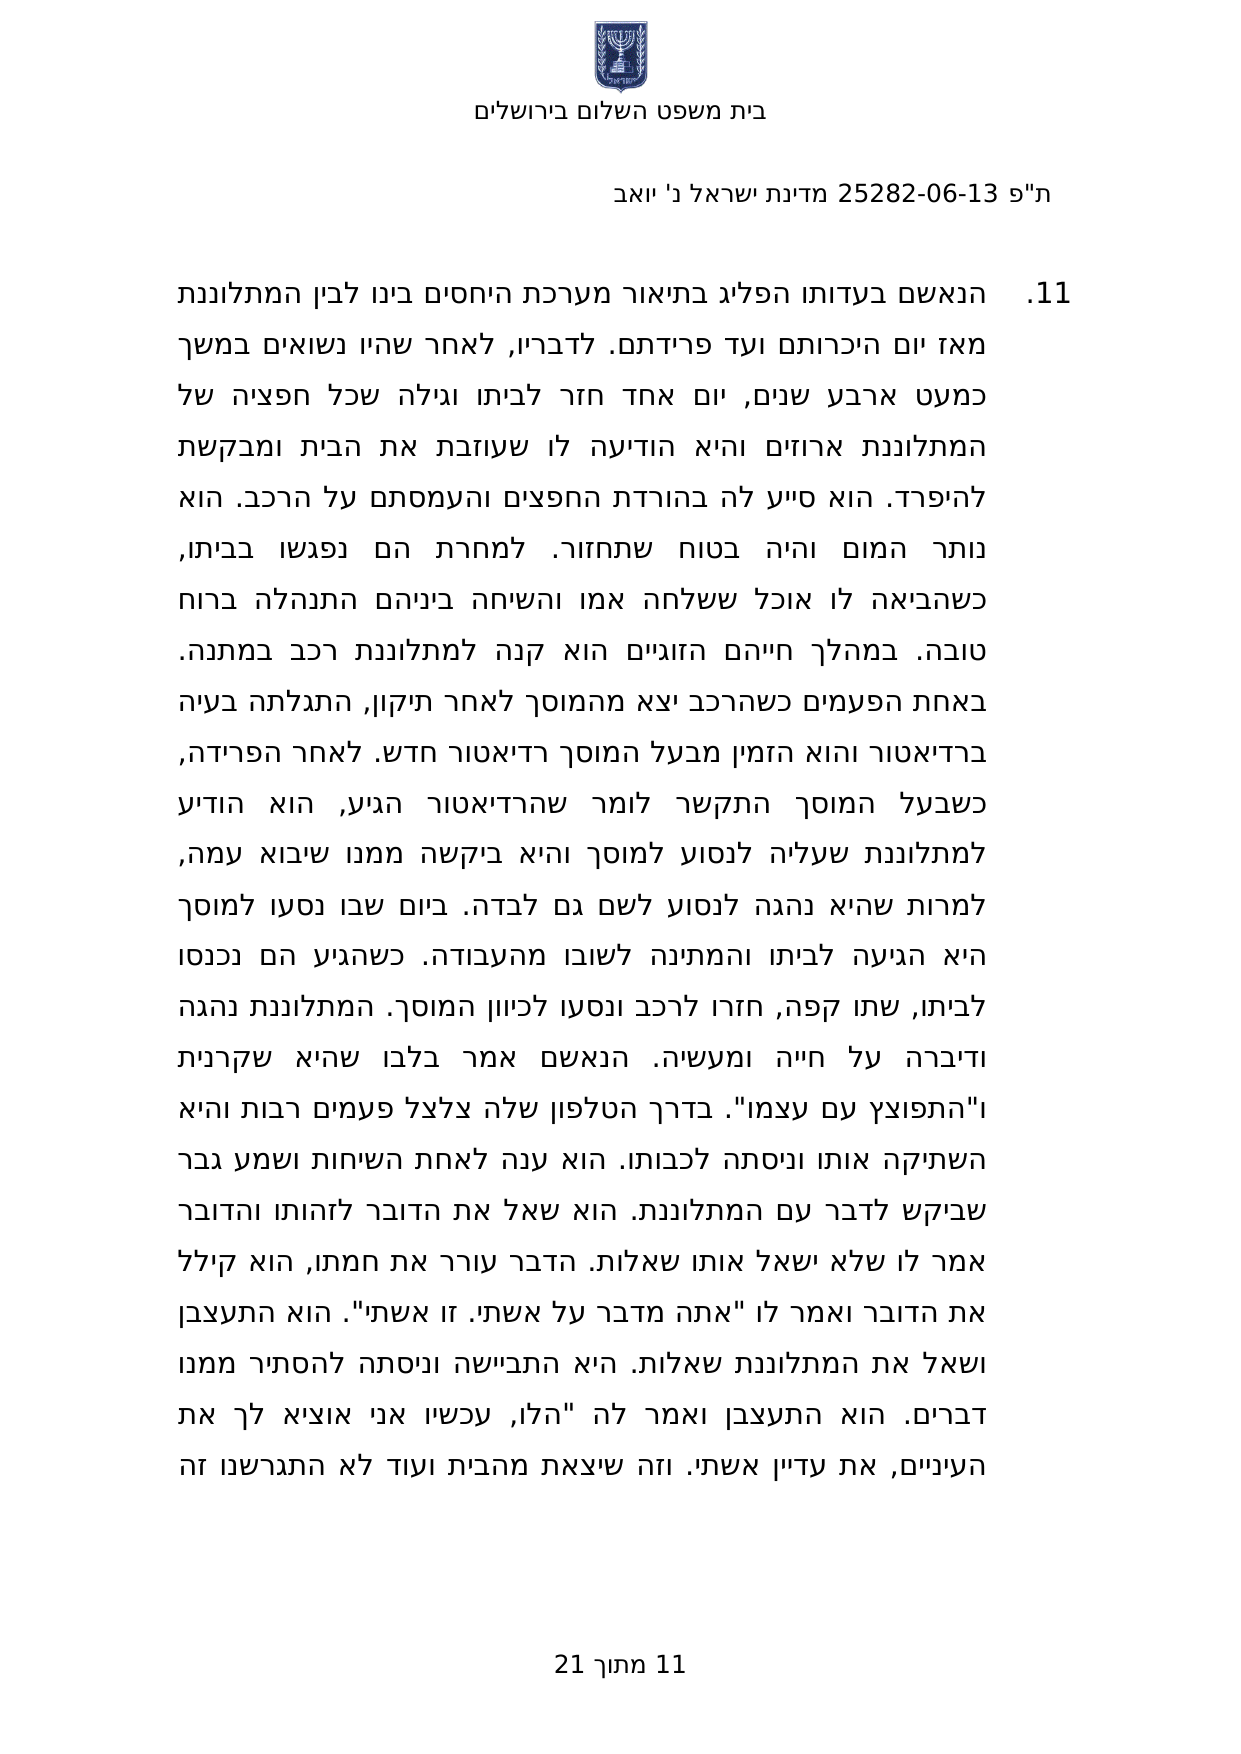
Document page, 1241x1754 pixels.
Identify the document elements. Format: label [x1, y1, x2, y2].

list [177, 277, 1026, 1482]
picture [589, 19, 651, 96]
